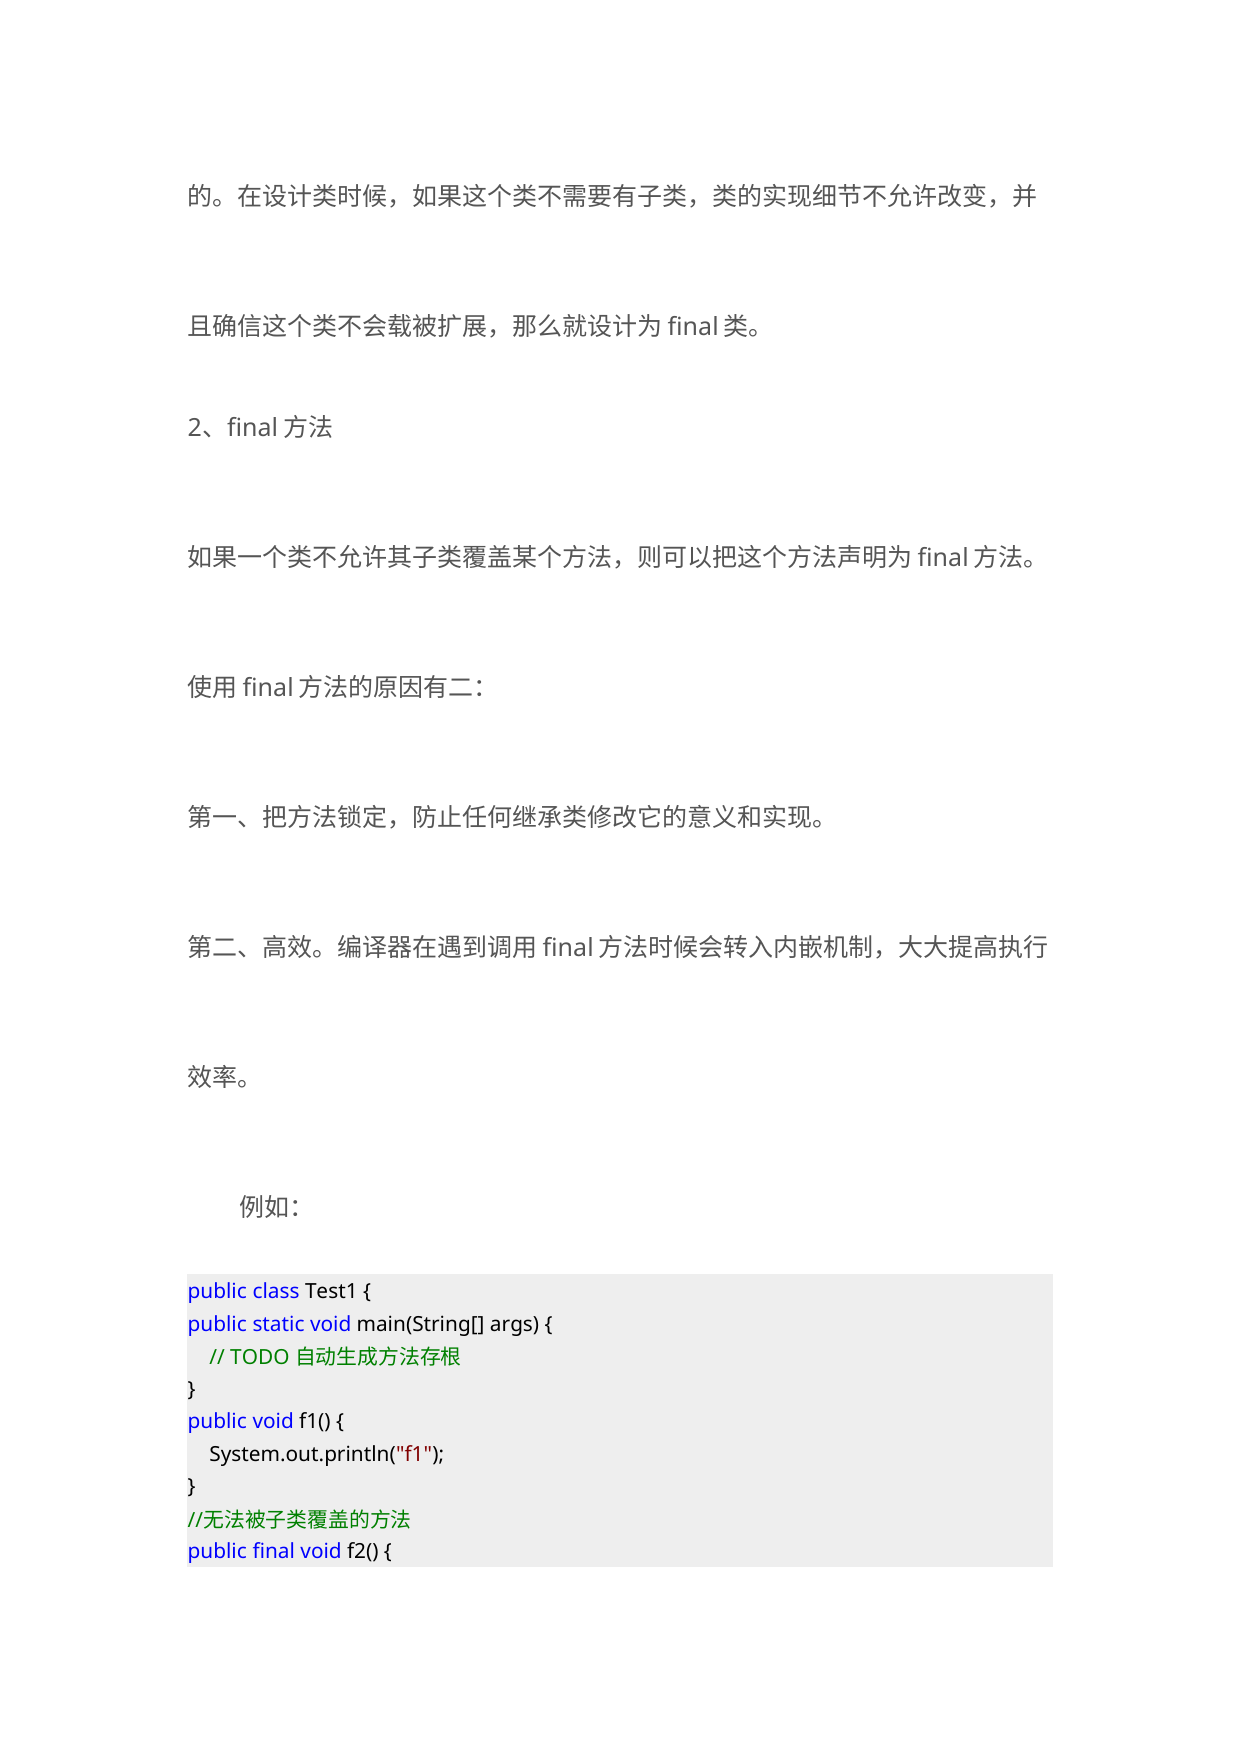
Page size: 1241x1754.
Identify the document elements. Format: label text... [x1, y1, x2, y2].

text 2、final方法 如果一个类不允许其子类覆盖某个方法，则可以把这个方法声明为final方法。使用final方法的原因有二： 第一、把方法锁定，防止任何继承类修改它的意义和实现。 第二、高效。编译器在遇到调用final方法时候会转入内嵌机制，大大提高执行效率。 例如： [187, 393, 1053, 1238]
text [187, 1274, 1053, 1567]
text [187, 162, 1053, 357]
